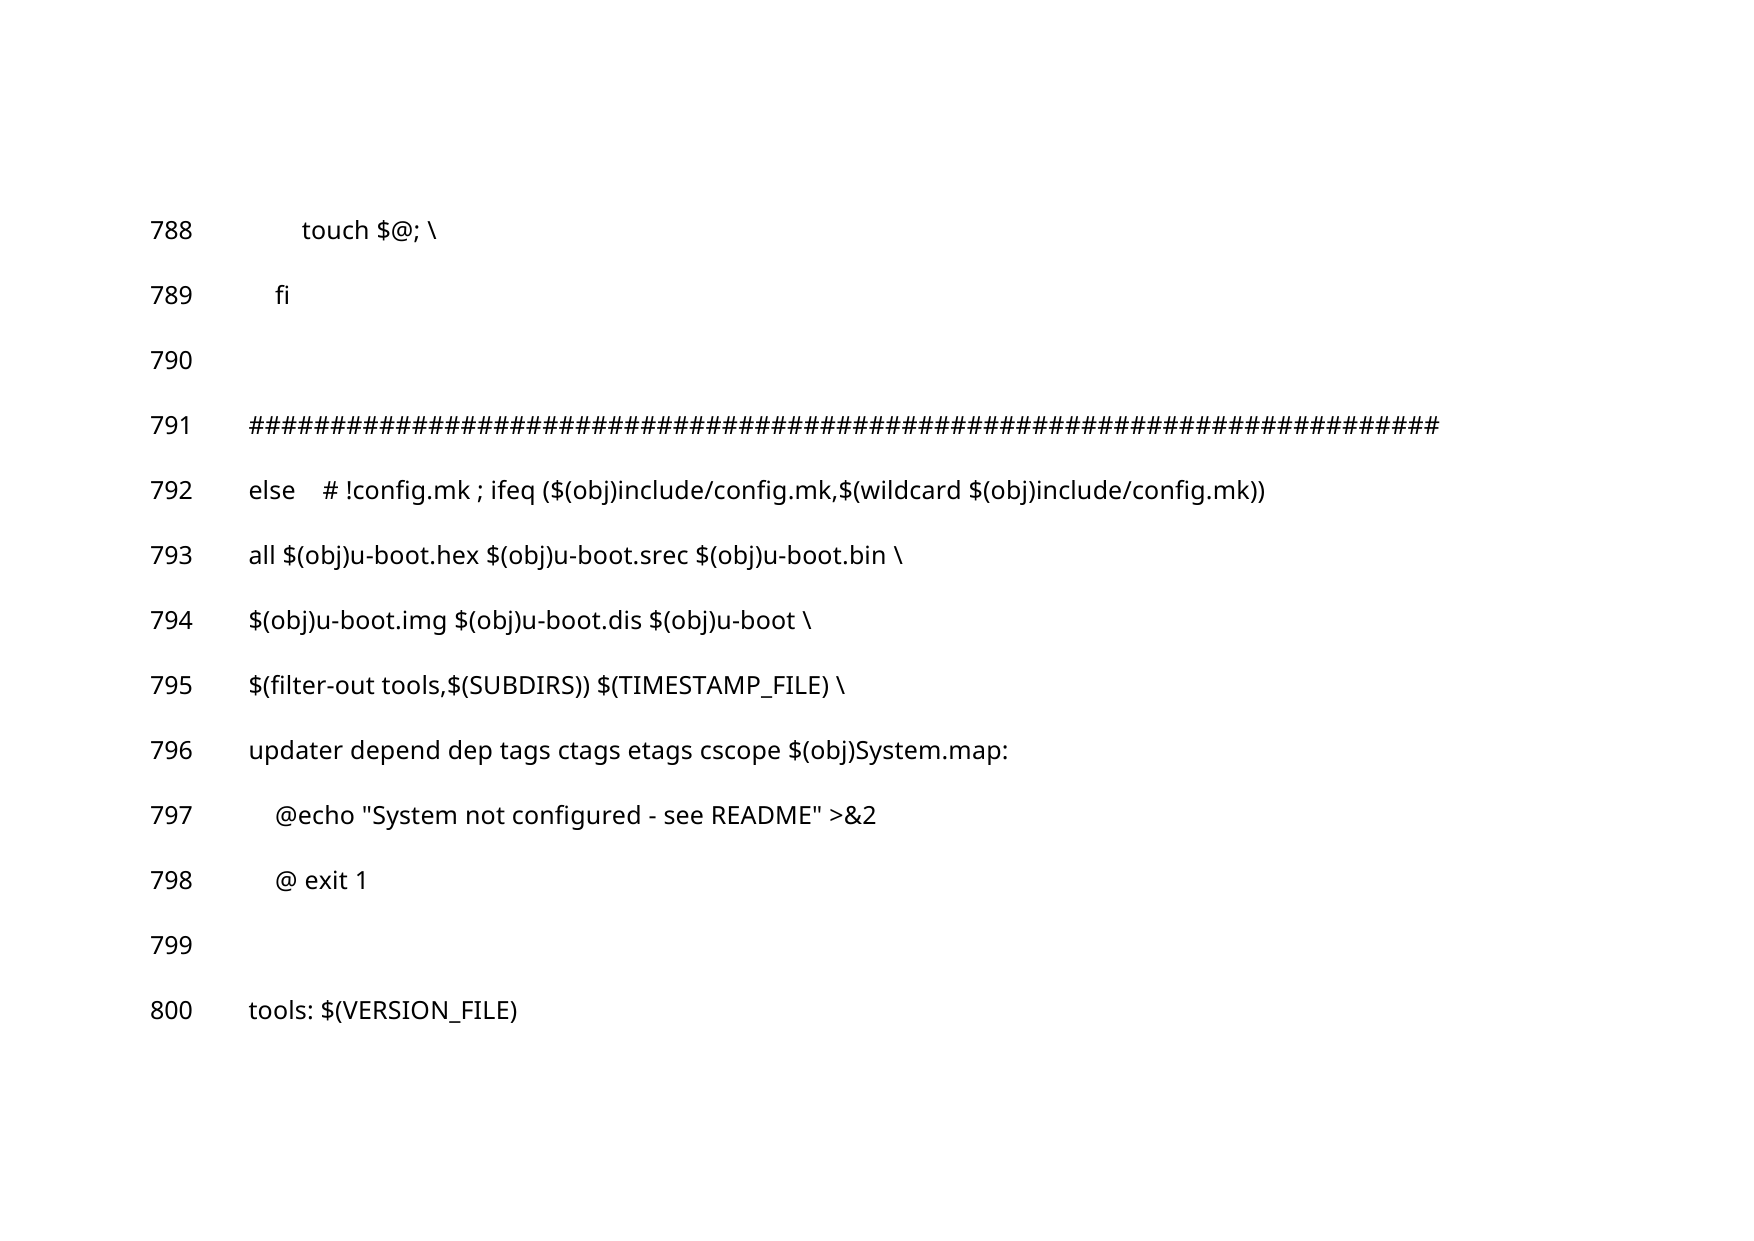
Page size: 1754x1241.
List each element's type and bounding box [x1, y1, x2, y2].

table_header [248, 198, 1754, 1043]
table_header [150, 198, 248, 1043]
